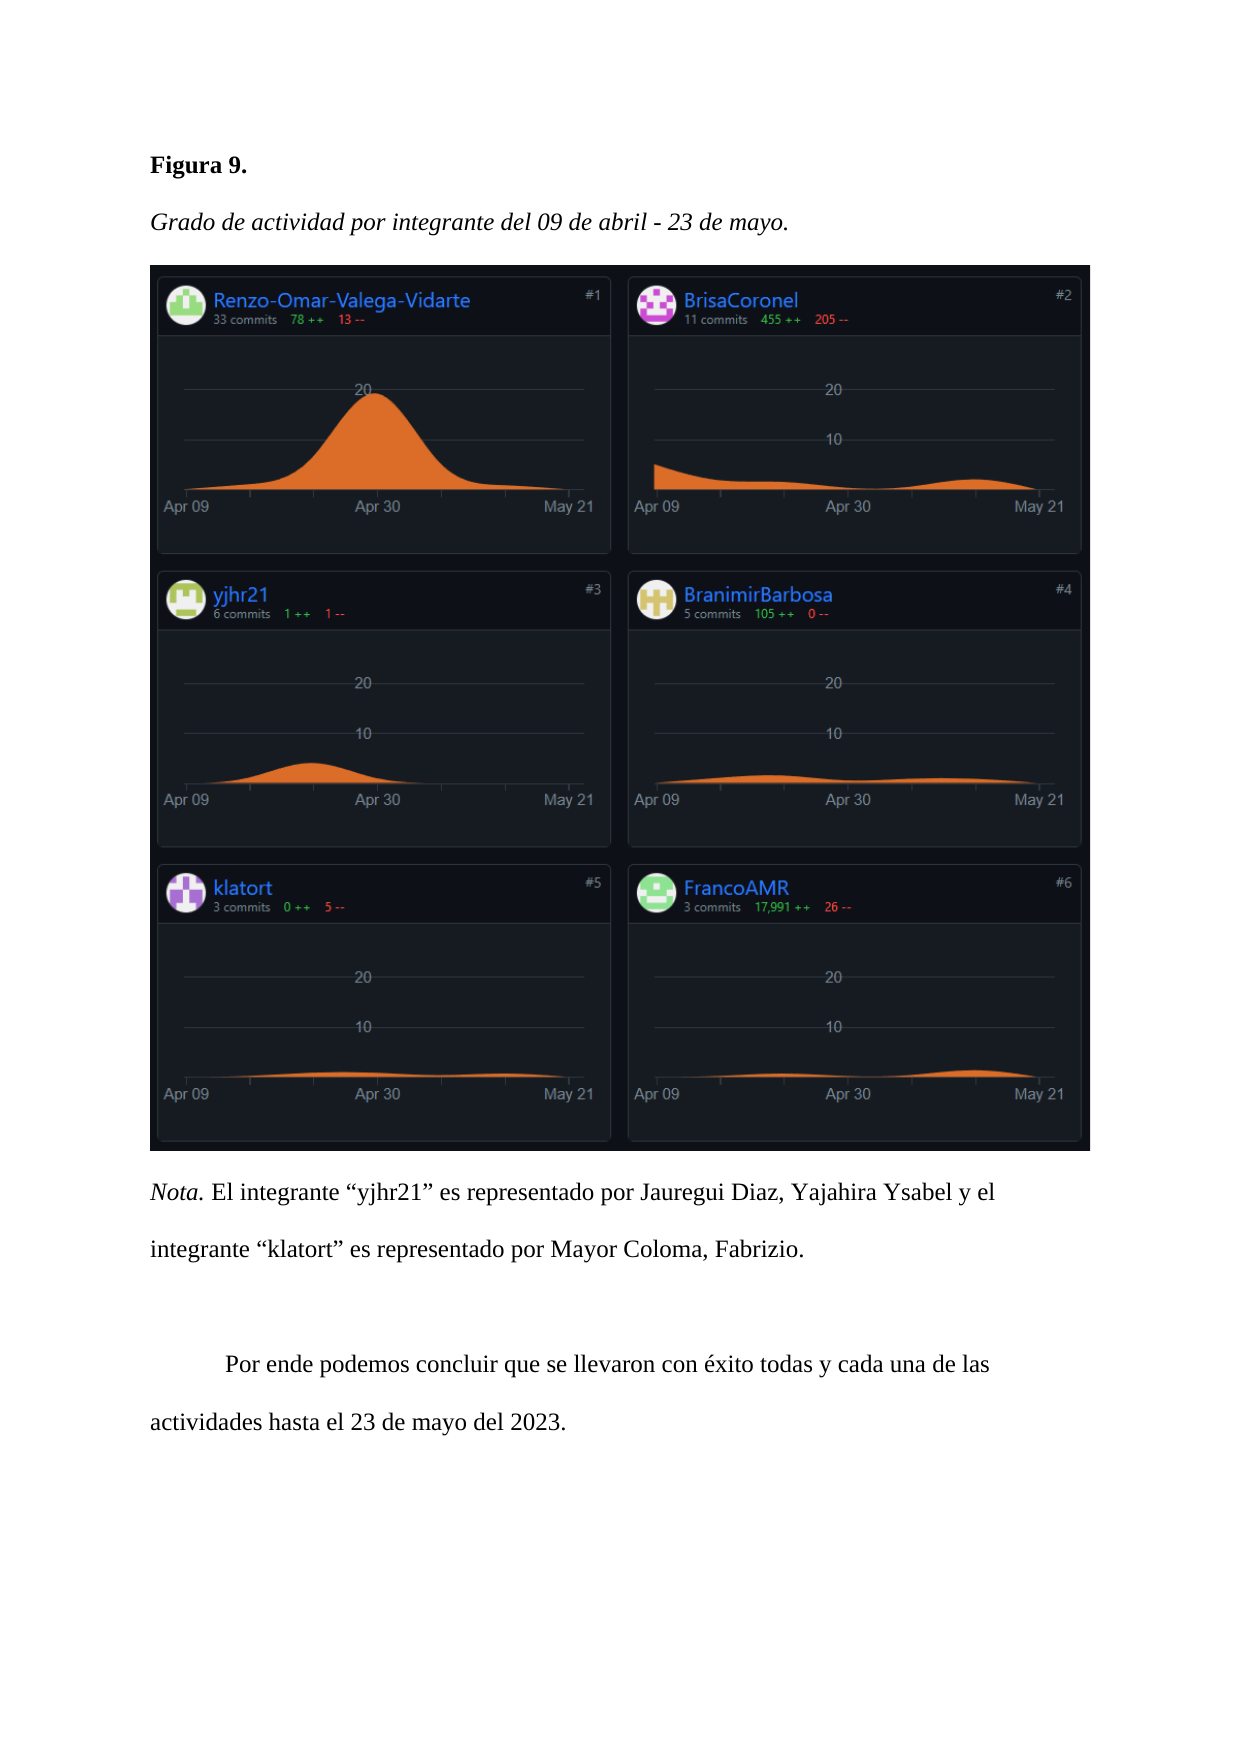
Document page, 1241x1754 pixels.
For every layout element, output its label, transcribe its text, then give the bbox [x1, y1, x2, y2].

text Por ende podemos concluir que se llevaron con éxito todas y cada una de las actividades hasta el 23 de mayo del 2023. [150, 1349, 1090, 1436]
text Grado de actividad por integrante del 09 de abril - 23 de mayo. [150, 207, 1090, 236]
picture [150, 265, 1091, 1151]
text Figura 9. [150, 150, 1090, 179]
text Nota. El integrante “yjhr21” es representado por Jauregui Diaz, Yajahira Ysabel y el integrante “klatort” es representado por Mayor Coloma, Fabrizio. [150, 1177, 1090, 1263]
